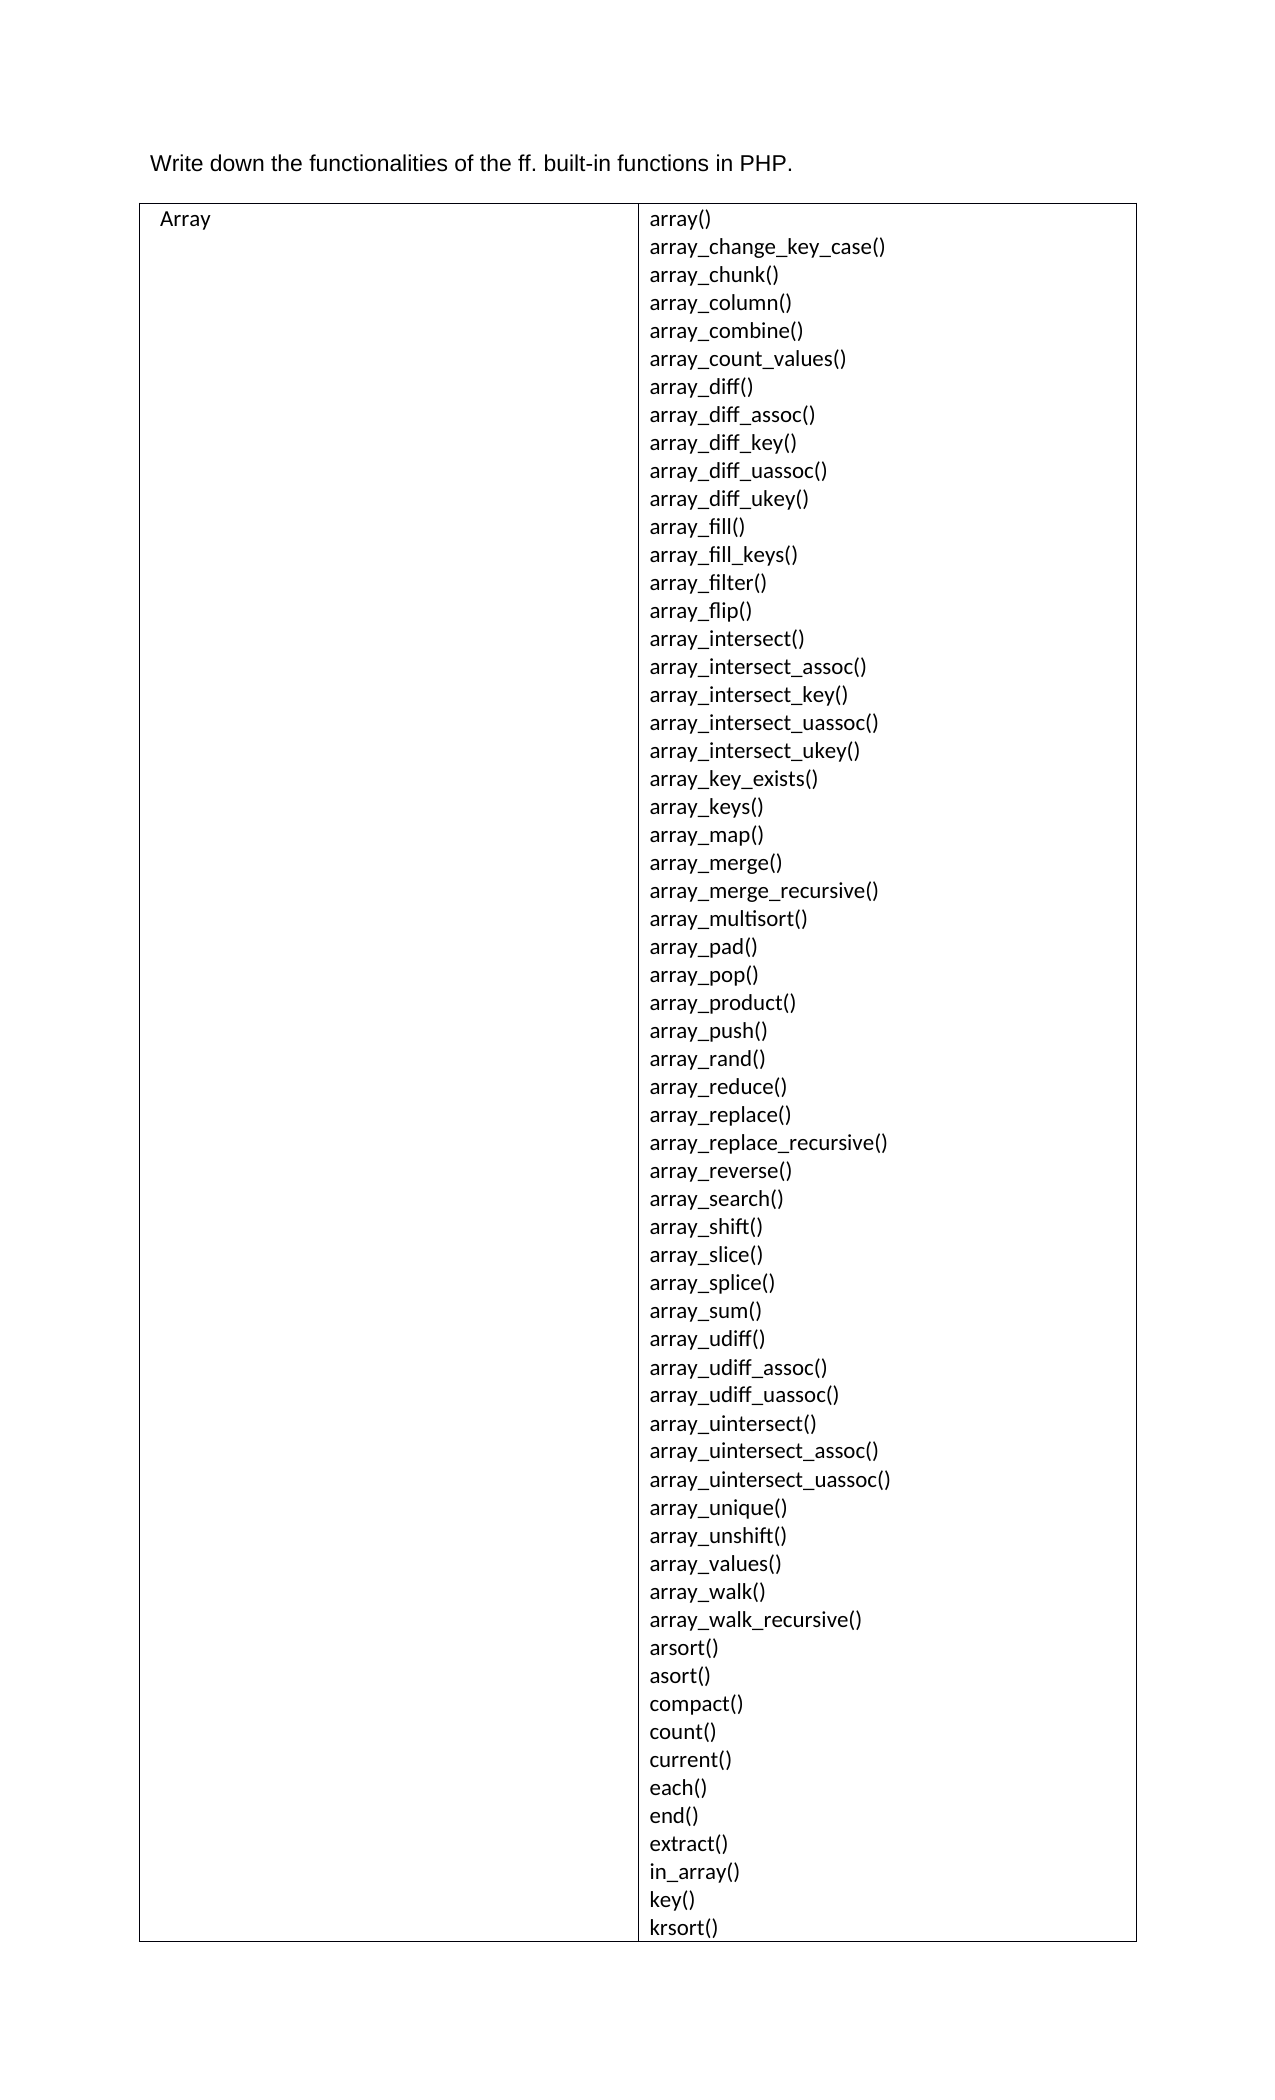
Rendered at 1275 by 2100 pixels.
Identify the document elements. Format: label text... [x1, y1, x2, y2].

table_header Array [140, 204, 638, 1941]
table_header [639, 204, 1136, 1941]
text Write down the functionalities of the ff. built-in functions in PHP. [150, 150, 1125, 176]
